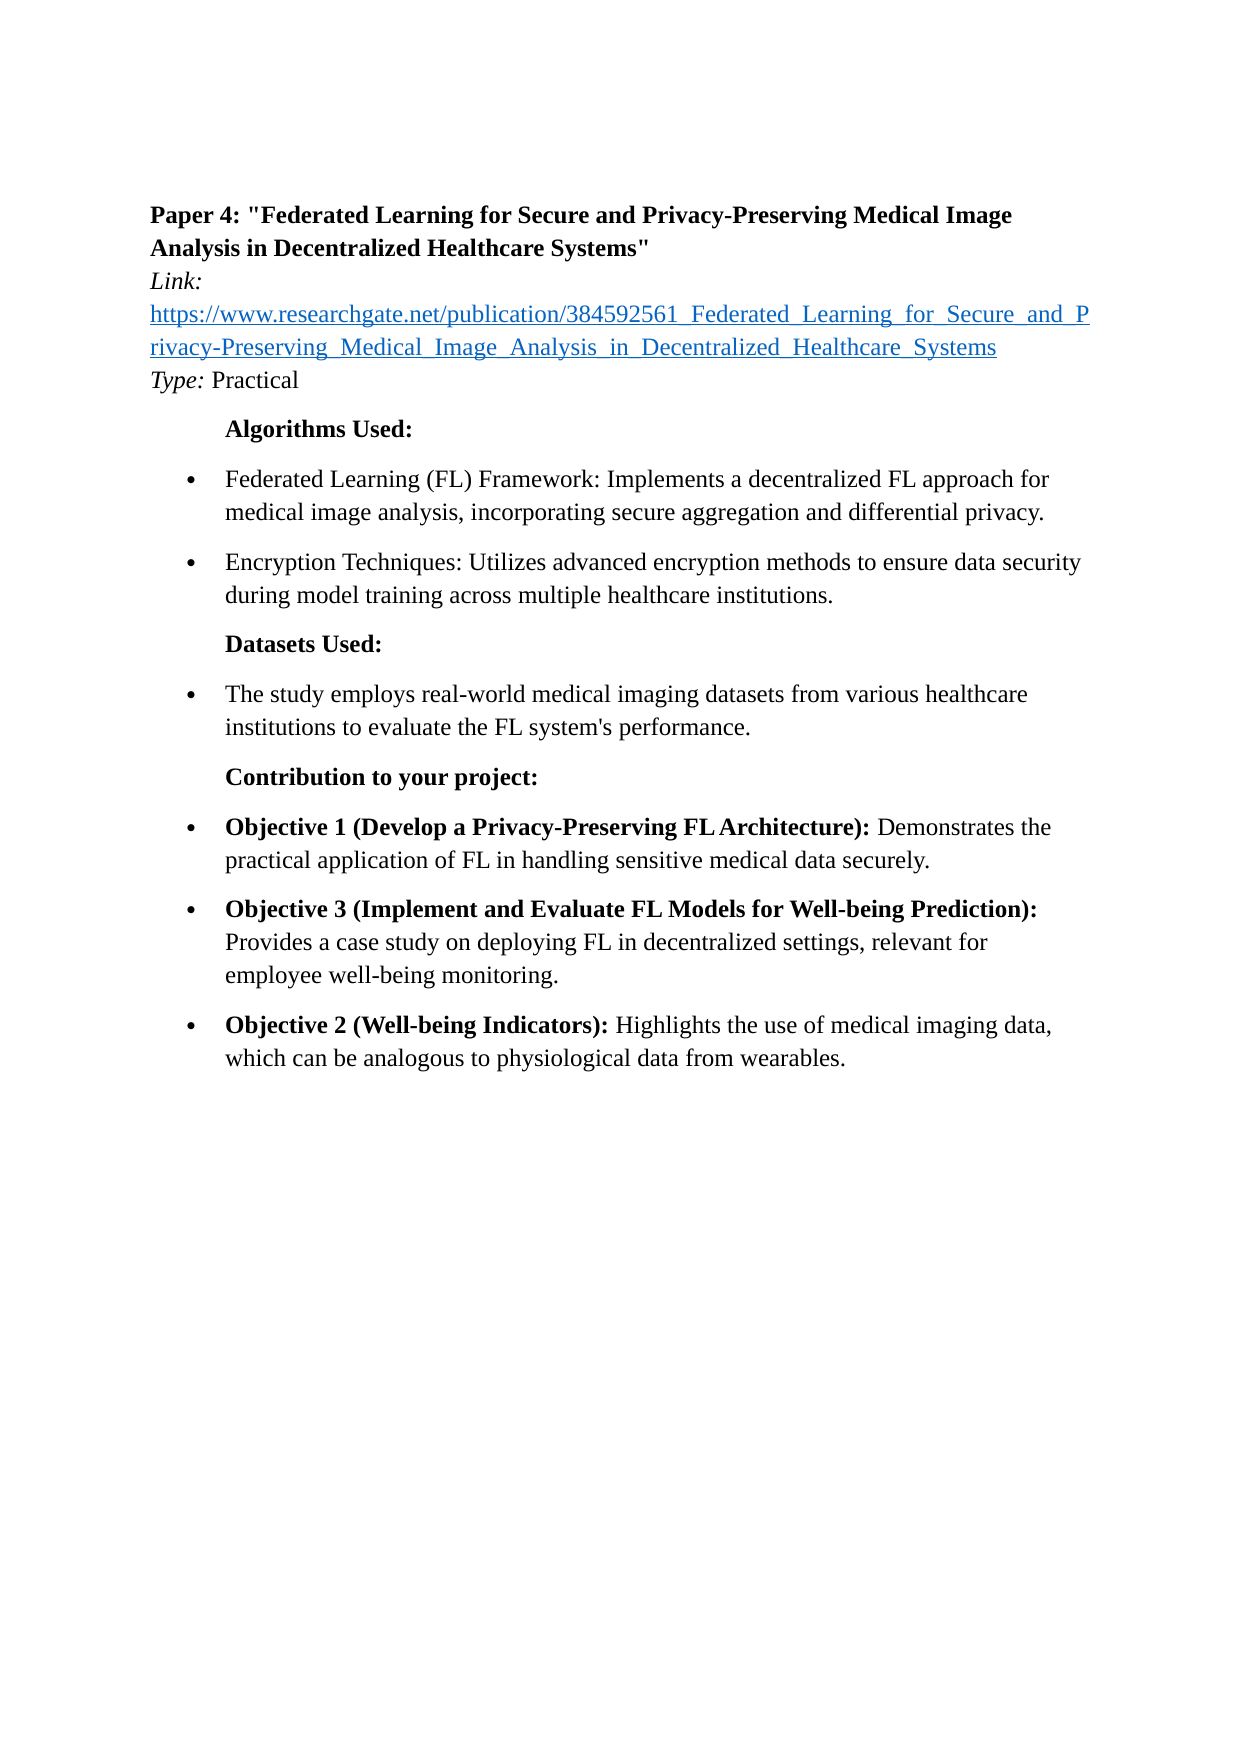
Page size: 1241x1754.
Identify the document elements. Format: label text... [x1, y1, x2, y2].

list Federated Learning (FL) Framework: Implements a decentralized FL approach for medical image analysis, incorporating secure aggregation and differential privacy. [187, 464, 1090, 526]
text Datasets Used: [225, 629, 1090, 658]
list Objective 2 (Well-being Indicators): Highlights the use of medical imaging data, which can be analogous to physiological data from wearables. [187, 1010, 1090, 1072]
text Paper 4: "Federated Learning for Secure and Privacy-Preserving Medical Image Analysis in Decentralized Healthcare Systems" Link: https://www.researchgate.net/publication/384592561_Federated_Learning_for_Secure_and_Privacy-Preserving_Medical_Image_Analysis_in_Decentralized_Healthcare_Systems Type: Practical [150, 200, 1090, 324]
list Objective 3 (Implement and Evaluate FL Models for Well-being Prediction): Provides a case study on deploying FL in decentralized settings, relevant for employee well-being monitoring. [187, 894, 1090, 989]
text Paper 4: "Federated Learning for Secure and Privacy-Preserving Medical Image Analysis in Decentralized Healthcare Systems" Link: https://www.researchgate.net/publication/384592561_Federated_Learning_for_Secure_and_Privacy-Preserving_Medical_Image_Analysis_in_Decentralized_Healthcare_Systems Type: Practical [150, 325, 1090, 393]
text Contribution to your project: [225, 762, 1090, 791]
text Algorithms Used: [225, 414, 1090, 443]
list Encryption Techniques: Utilizes advanced encryption methods to ensure data security during model training across multiple healthcare institutions. [187, 547, 1090, 609]
list The study employs real-world medical imaging datasets from various healthcare institutions to evaluate the FL system's performance. [187, 679, 1090, 741]
list Objective 1 (Develop a Privacy-Preserving FL Architecture): Demonstrates the practical application of FL in handling sensitive medical data securely. [187, 812, 1090, 873]
